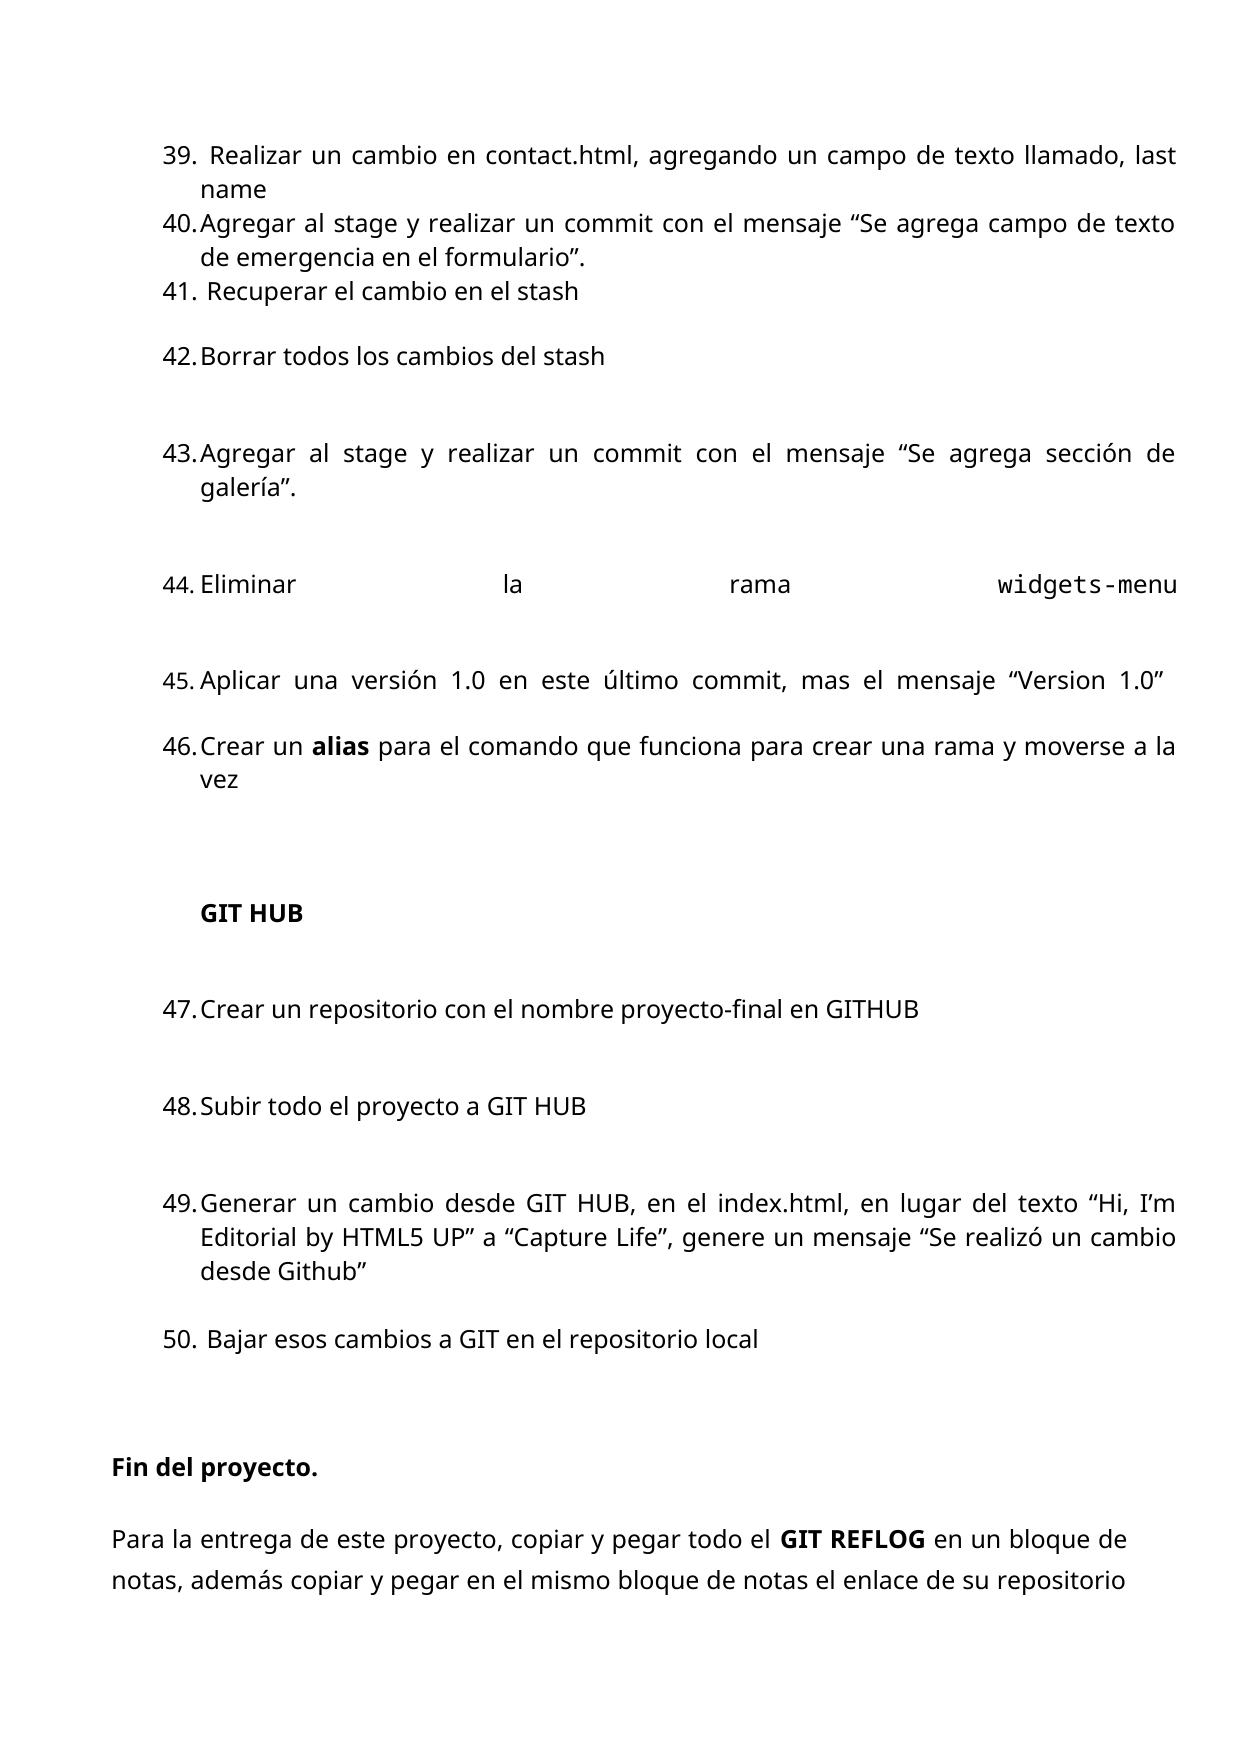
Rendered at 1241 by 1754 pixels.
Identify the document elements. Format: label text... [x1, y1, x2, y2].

list Agregar al stage y realizar un commit con el mensaje “Se agrega sección de galería”. [162, 436, 1178, 504]
list Crear un alias para el comando que funciona para crear una rama y moverse a la vez [162, 728, 1178, 796]
list Eliminar la rama widgets-menu [162, 566, 1178, 663]
list Subir todo el proyecto a GIT HUB [162, 1089, 1178, 1123]
list Generar un cambio desde GIT HUB, en el index.html, en lugar del texto “Hi, I’m Editorial by HTML5 UP” a “Capture Life”, genere un mensaje “Se realizó un cambio desde Github” [162, 1185, 1178, 1287]
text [111, 1483, 1128, 1596]
list Bajar esos cambios a GIT en el repositorio local [162, 1322, 1178, 1356]
text GIT HUB [125, 896, 1178, 930]
list Borrar todos los cambios del stash [162, 339, 1178, 373]
text Fin del proyecto. [50, 1449, 1178, 1483]
list Agregar al stage y realizar un commit con el mensaje “Se agrega campo de texto de emergencia en el formulario”. [162, 206, 1178, 274]
list Realizar un cambio en contact.html, agregando un campo de texto llamado, last name [162, 137, 1178, 206]
list Recuperar el cambio en el stash [162, 274, 1178, 308]
list Crear un repositorio con el nombre proyecto-final en GITHUB [162, 992, 1178, 1026]
list Aplicar una versión 1.0 en este último commit, mas el mensaje “Version 1.0” [162, 663, 1178, 728]
